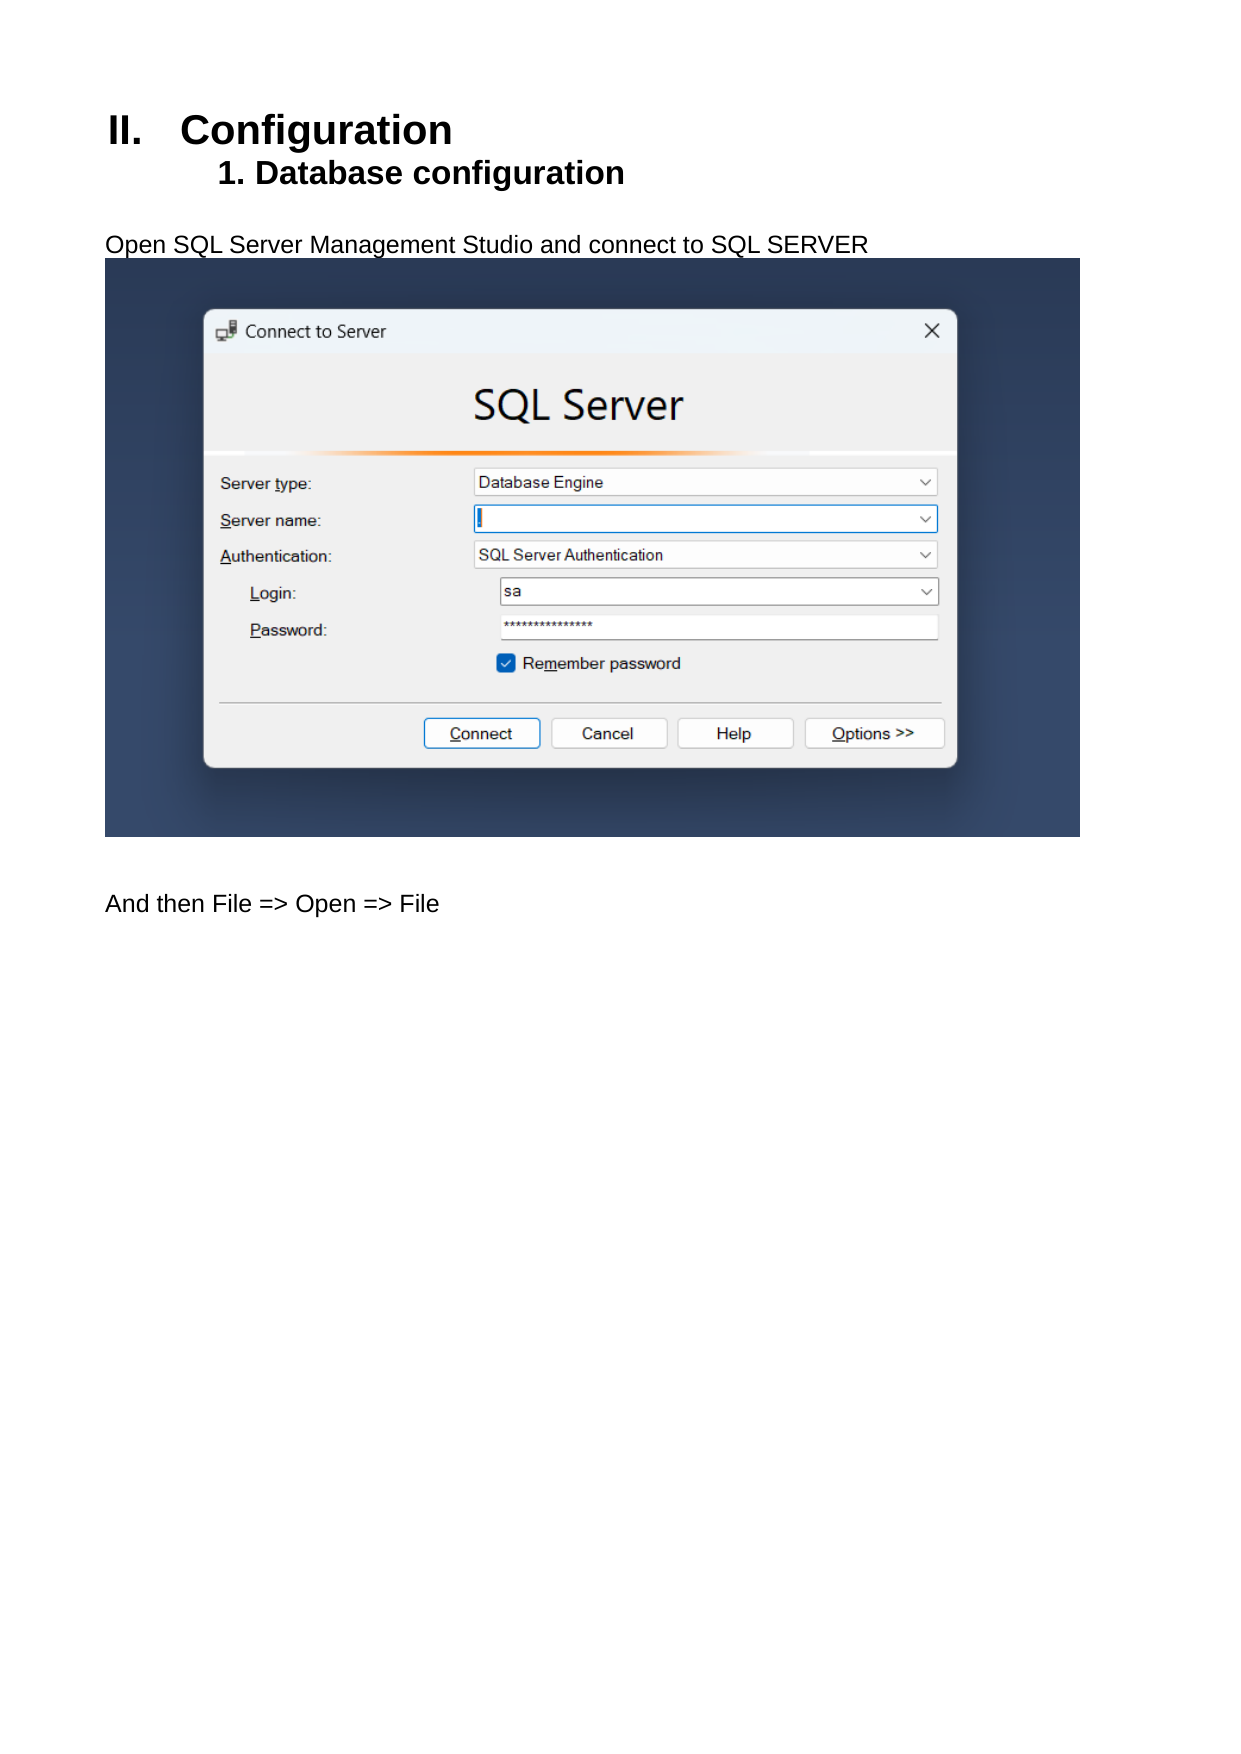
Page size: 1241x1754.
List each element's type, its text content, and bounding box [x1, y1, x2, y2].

picture [105, 258, 1080, 837]
list Database configuration [217, 153, 1150, 191]
text Open SQL Server Management Studio and connect to SQL SERVER [105, 230, 1150, 258]
list Configuration [142, 105, 1150, 153]
text And then File => Open => File [105, 889, 1150, 918]
